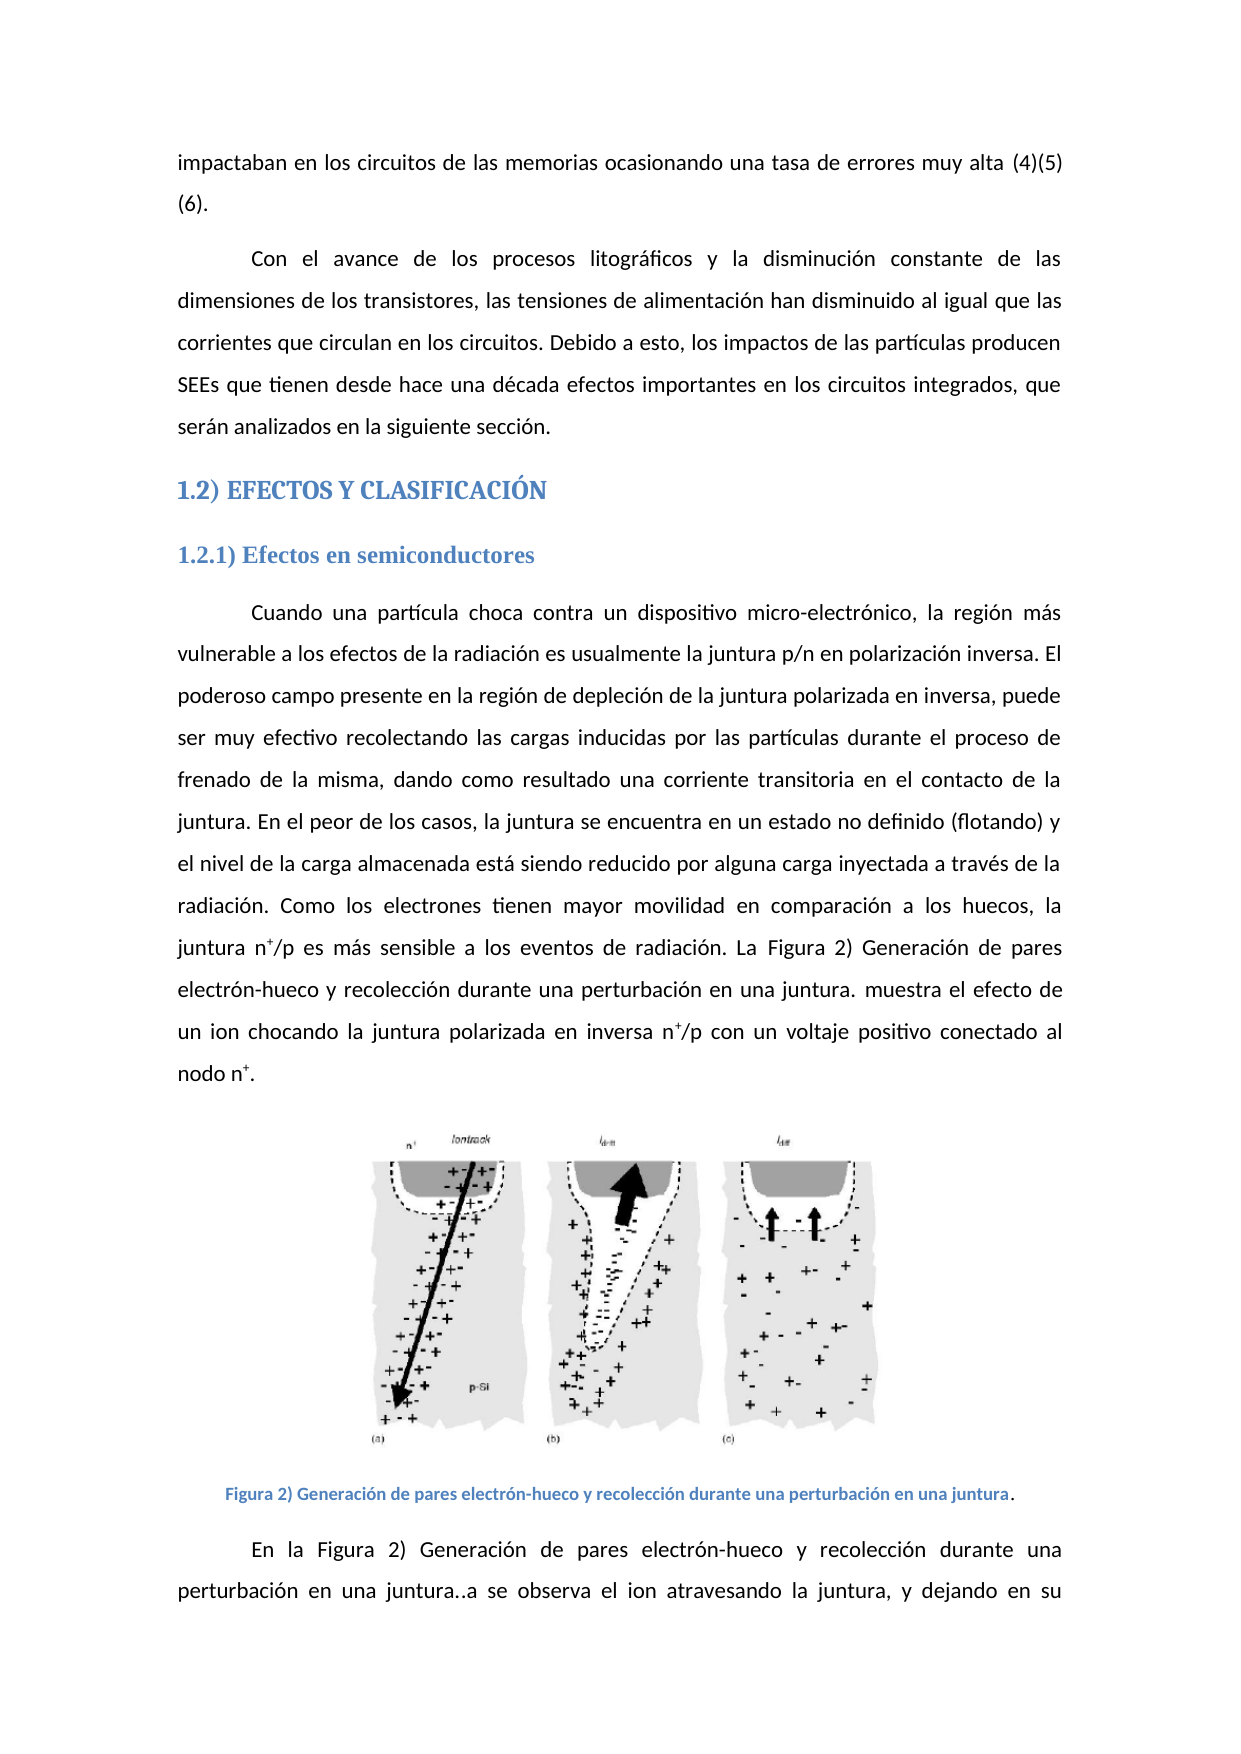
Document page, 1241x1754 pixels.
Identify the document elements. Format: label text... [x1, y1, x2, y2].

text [177, 1535, 1063, 1605]
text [177, 148, 1063, 218]
subtitle 1.2.1) Efectos en semiconductores [177, 540, 1063, 568]
subtitle 1.2) EFECTOS Y CLASIFICACIÓN [177, 475, 1063, 506]
text Con el avance de los procesos litográficos y la disminución constante de las dimensiones de los transistores, las tensiones de alimentación han disminuido al igual que las corrientes que circulan en los circuitos. Debido a esto, los impactos de las partículas producen SEEs que tienen desde hace una década efectos importantes en los circuitos integrados, que serán analizados en la siguiente sección. [177, 244, 1063, 440]
text Figura 2) Generación de pares electrón-hueco y recolección durante una perturbación en una juntura. [177, 1481, 1063, 1506]
